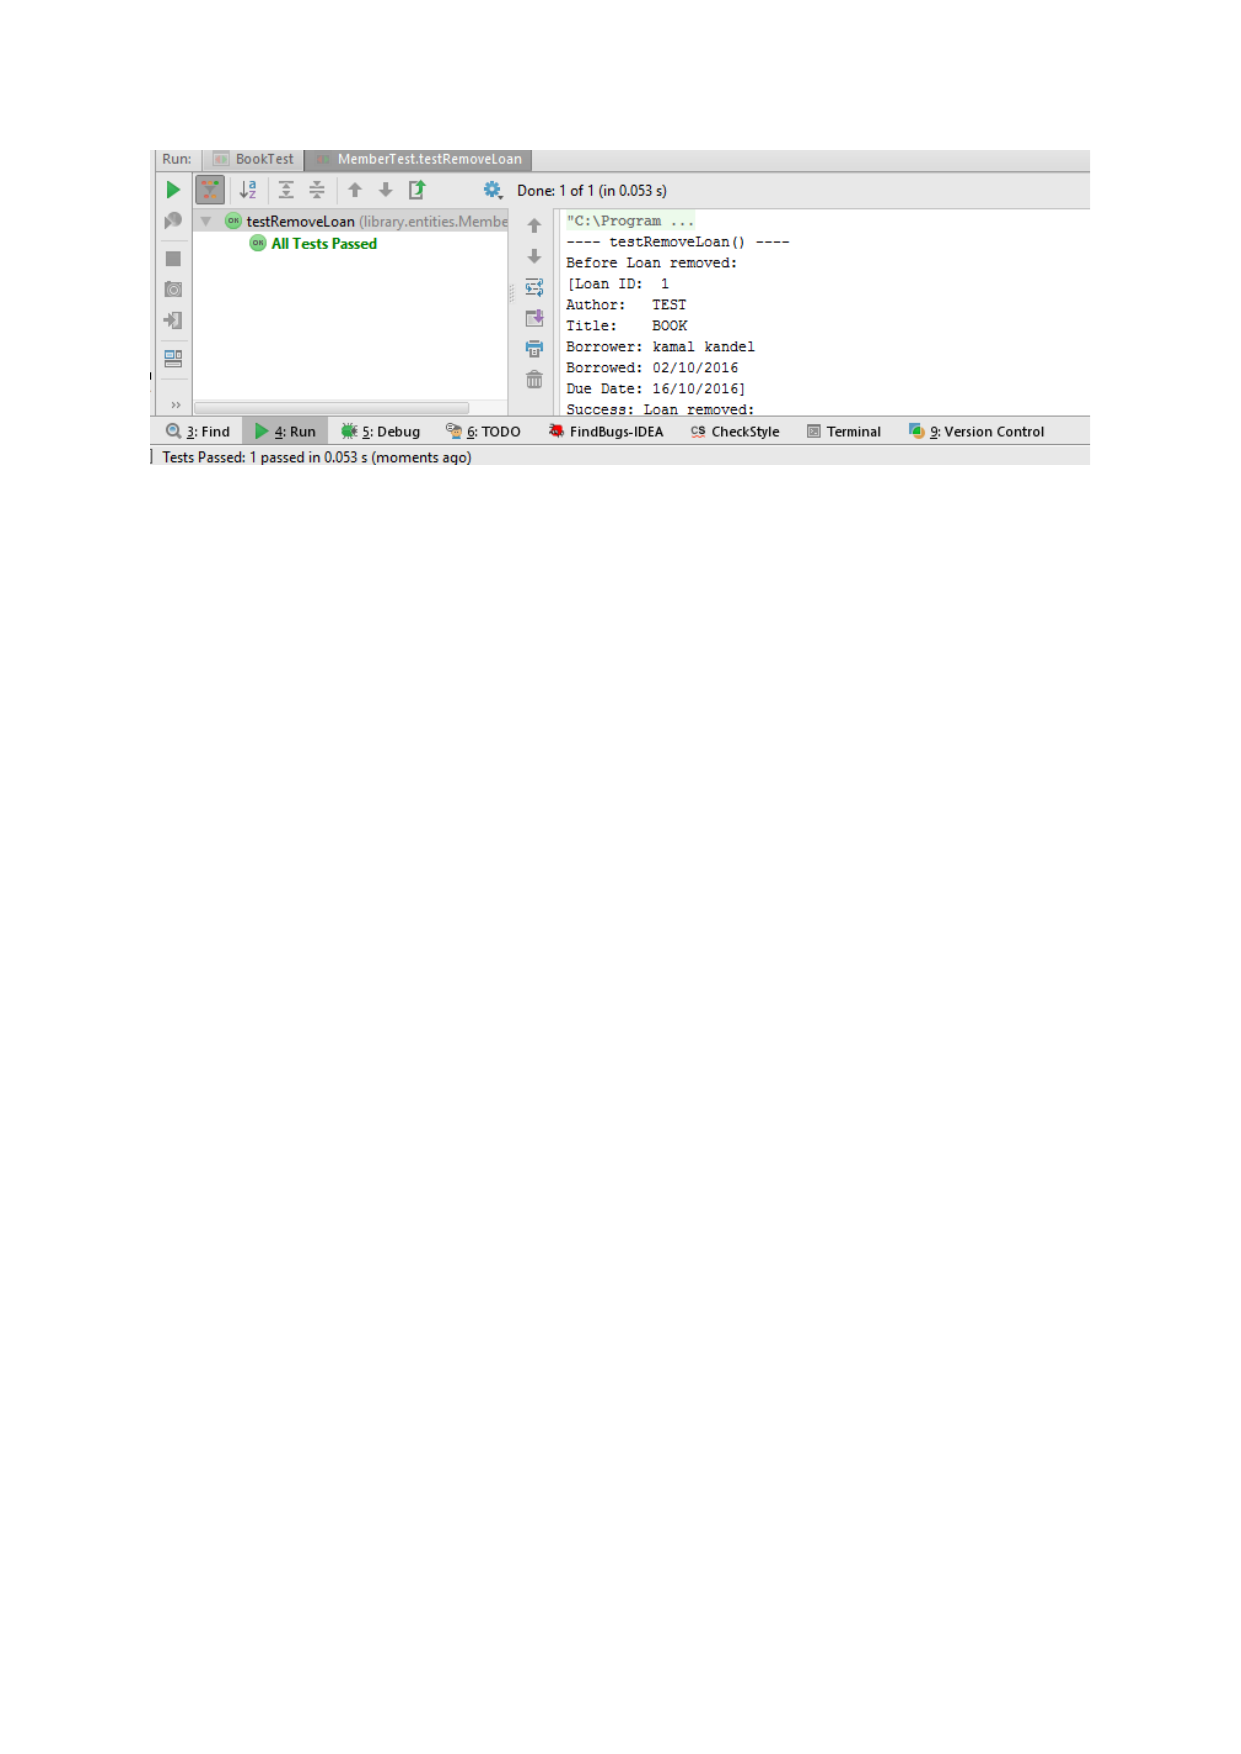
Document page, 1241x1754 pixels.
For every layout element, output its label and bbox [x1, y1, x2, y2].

picture [150, 150, 1091, 465]
